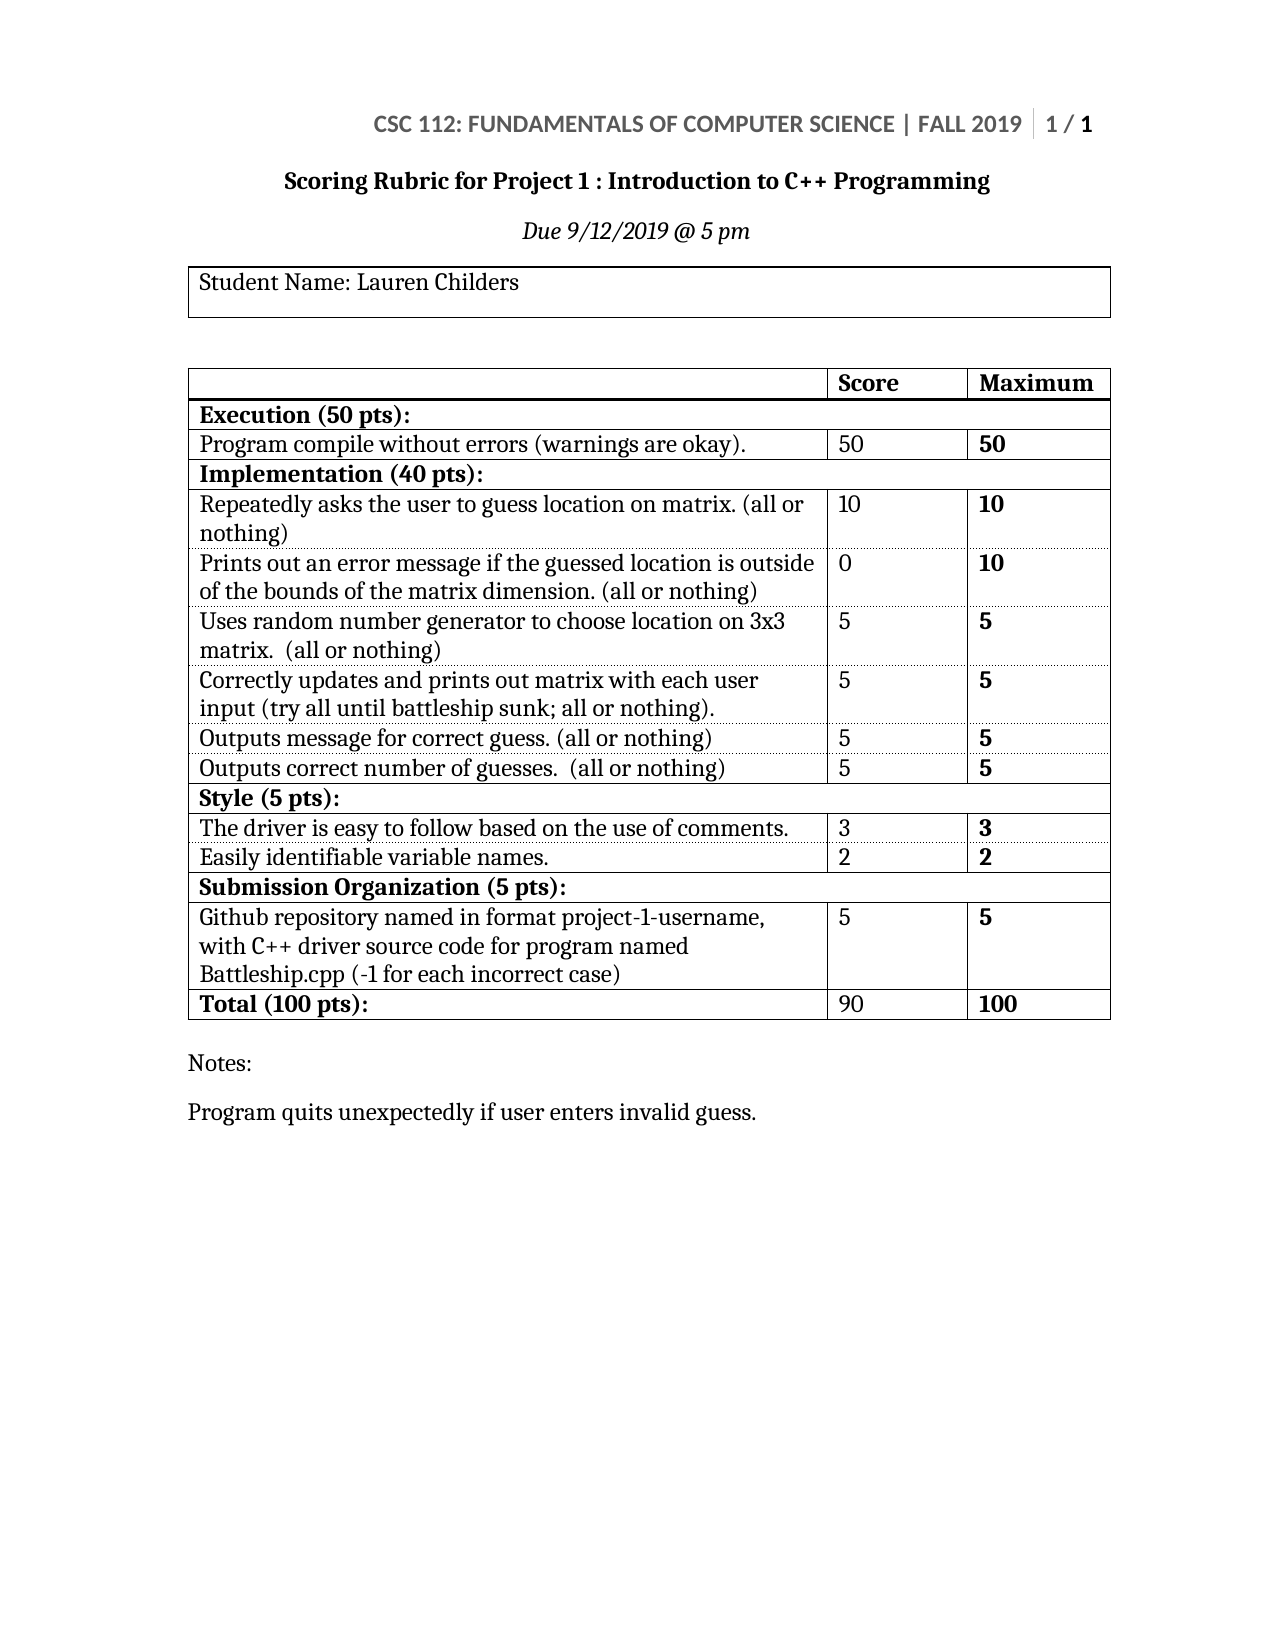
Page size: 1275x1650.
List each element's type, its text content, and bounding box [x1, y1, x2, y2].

table_cell Execution (50 pts): [189, 401, 1110, 429]
table_cell 50 [828, 430, 967, 459]
table_cell Repeatedly asks the user to guess location on matrix. (all or nothing) [189, 490, 827, 547]
text Notes: [187, 1049, 1087, 1077]
table_cell 5 [828, 753, 967, 783]
table_cell 2 [828, 842, 967, 872]
text Program quits unexpectedly if user enters invalid guess. [187, 1098, 1087, 1127]
table_cell 5 [968, 753, 1110, 783]
table_cell 5 [828, 723, 967, 753]
table_cell Prints out an error message if the guessed location is outside of the bounds of the matrix dimension. (all or nothing) [189, 548, 827, 606]
table_cell 5 [968, 723, 1110, 753]
table_cell 5 [968, 665, 1110, 723]
table_cell 5 [968, 606, 1110, 664]
table_cell 10 [968, 548, 1110, 606]
table_cell Uses random number generator to choose location on 3x3 matrix. (all or nothing) [189, 606, 827, 664]
table_cell 50 [968, 430, 1110, 459]
table_cell Style (5 pts): [189, 784, 1110, 812]
text Due 9/12/2019 @ 5 pm [187, 217, 1087, 246]
table_cell 5 [828, 903, 967, 989]
table_header Maximum [968, 369, 1110, 397]
table_cell Program compile without errors (warnings are okay). [189, 430, 827, 459]
table_header Score [828, 369, 967, 397]
table_cell 5 [968, 903, 1110, 989]
table_header Student Name: Lauren Childers [189, 268, 1110, 317]
table_cell 5 [828, 606, 967, 664]
text Scoring Rubric for Project 1 : Introduction to C++ Programming [187, 167, 1087, 196]
table_header [189, 369, 827, 397]
table_cell Easily identifiable variable names. [189, 842, 827, 872]
table_cell 100 [968, 990, 1110, 1019]
table_cell 3 [828, 814, 967, 842]
table_cell The driver is easy to follow based on the use of comments. [189, 814, 827, 842]
table_cell 5 [828, 665, 967, 723]
table_cell 3 [968, 814, 1110, 842]
table_cell 0 [828, 548, 967, 606]
table_cell Correctly updates and prints out matrix with each user input (try all until battleship sunk; all or nothing). [189, 665, 827, 723]
table_cell 2 [968, 842, 1110, 872]
table_cell Outputs message for correct guess. (all or nothing) [189, 723, 827, 753]
table_cell 90 [828, 990, 967, 1019]
table_cell 10 [968, 490, 1110, 547]
table_cell Implementation (40 pts): [189, 460, 1110, 489]
table_cell Github repository named in format project-1-username, with C++ driver source code for program named Battleship.cpp (-1 for each incorrect case) [189, 903, 827, 989]
table_cell Submission Organization (5 pts): [189, 873, 1110, 902]
table_cell Total (100 pts): [189, 990, 827, 1019]
table_cell 10 [828, 490, 967, 547]
table_cell Outputs correct number of guesses. (all or nothing) [189, 753, 827, 783]
